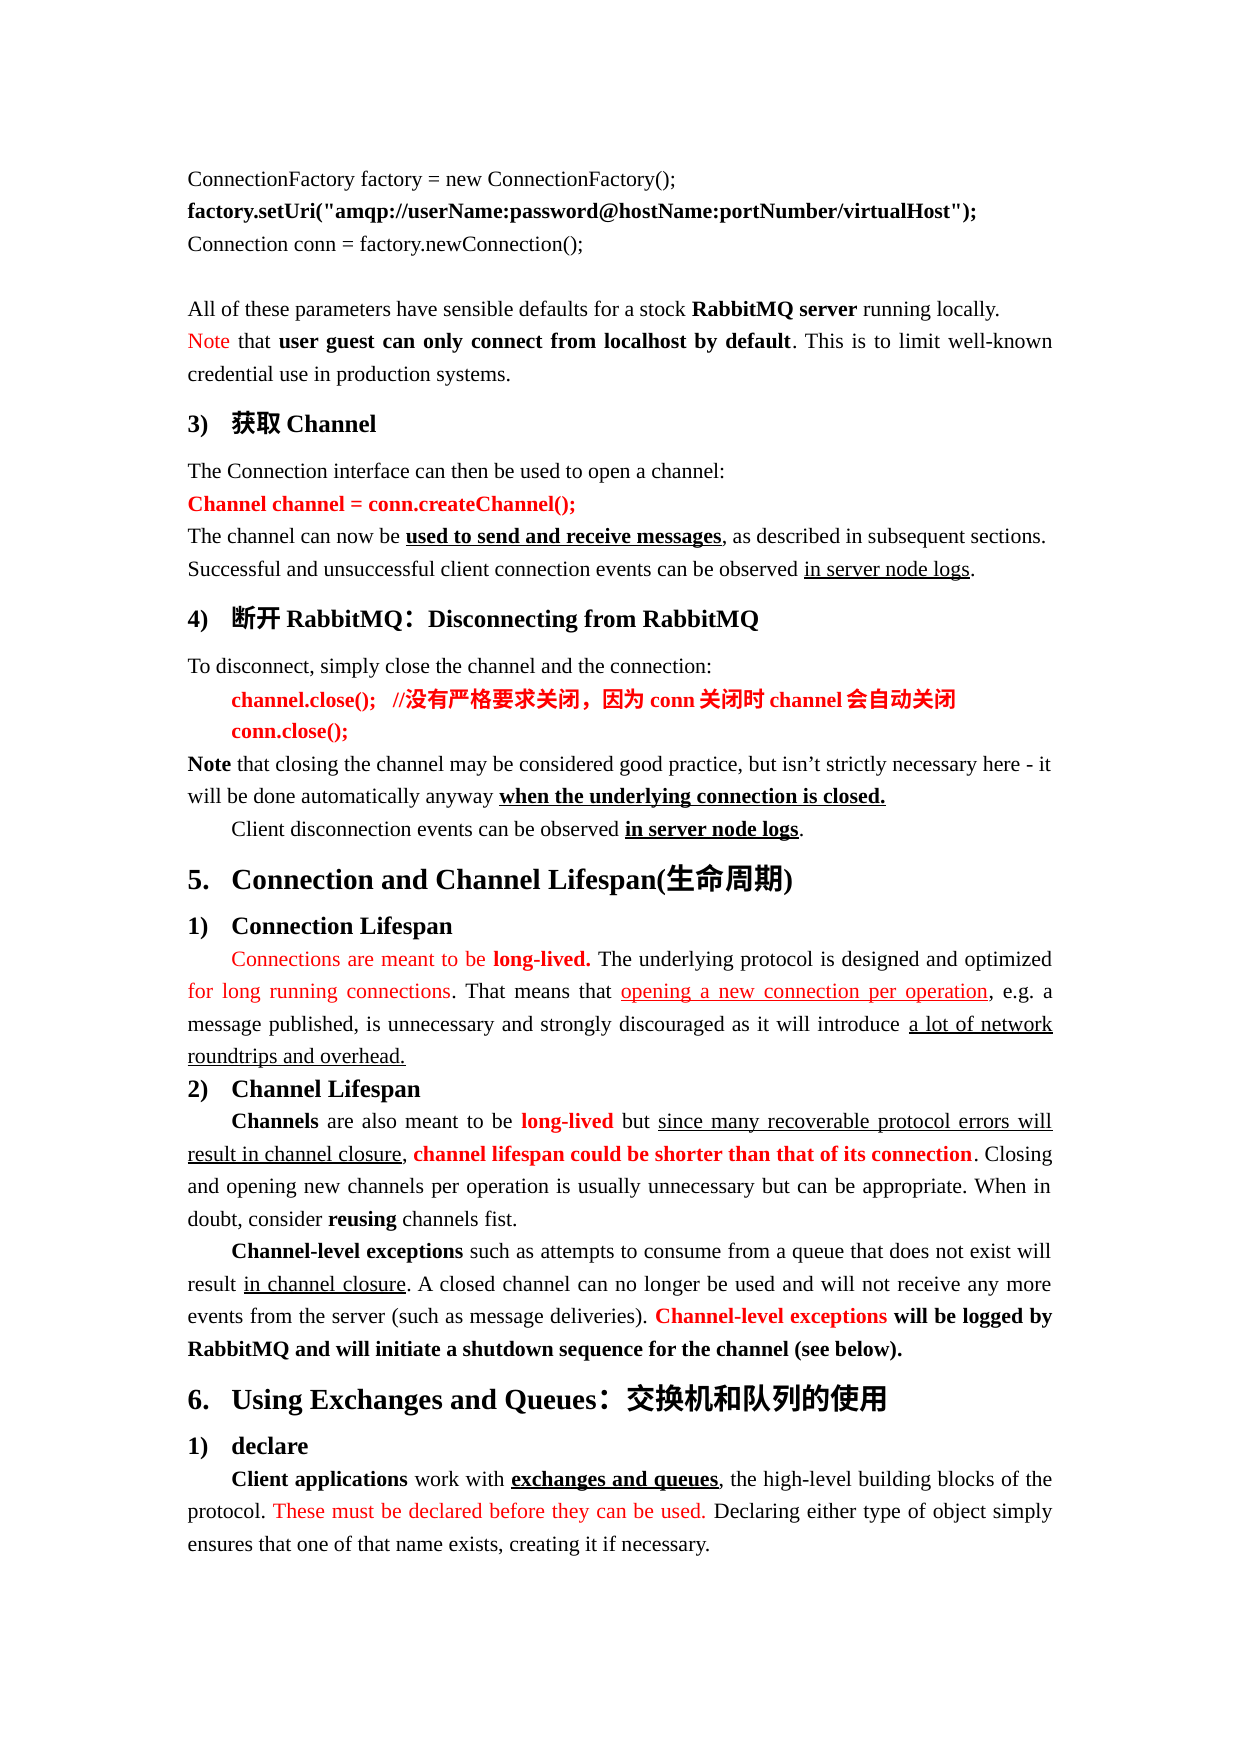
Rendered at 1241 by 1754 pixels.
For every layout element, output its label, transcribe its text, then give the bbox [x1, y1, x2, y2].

text ConnectionFactory factory = new ConnectionFactory(); [187, 162, 1053, 194]
text Successful and unsuccessful client connection events can be observed in server node logs. [187, 552, 1053, 584]
subtitle Channel Lifespan [187, 1072, 1053, 1104]
list 获取Channel [187, 389, 1053, 454]
text Note that user guest can only connect from localhost by default. This is to limit well-known credential use in production systems. [187, 324, 1053, 389]
subtitle declare [187, 1429, 1053, 1462]
text The channel can now be used to send and receive messages, as described in subsequent sections. [187, 519, 1053, 552]
subtitle Connection and Channel Lifespan(生命周期) [187, 844, 1053, 909]
text Connection conn = factory.newConnection(); [187, 227, 1053, 259]
subtitle Connection Lifespan [187, 909, 1053, 942]
text Channels are also meant to be long-lived but since many recoverable protocol errors will result in channel closure, channel lifespan could be shorter than that of its connection. Closing and opening new channels per operation is usually unnecessary but can be appropriate. When in doubt, consider reusing channels fist. [187, 1104, 1053, 1234]
text Channel channel = conn.createChannel(); [187, 487, 1053, 519]
text conn.close(); [231, 714, 1053, 747]
subtitle 断开RabbitMQ：Disconnecting from RabbitMQ [187, 584, 1053, 649]
text factory.setUri("amqp://userName:password@hostName:portNumber/virtualHost"); [187, 194, 1053, 227]
subtitle Using Exchanges and Queues：交换机和队列的使用 [187, 1364, 1053, 1429]
text Connections are meant to be long-lived. The underlying protocol is designed and optimized for long running connections. That means that opening a new connection per operation, e.g. a message published, is unnecessary and strongly discouraged as it will introduce a lot of network roundtrips and overhead. [187, 942, 1053, 1072]
text Client applications work with exchanges and queues, the high-level building blocks of the protocol. These must be declared before they can be used. Declaring either type of object simply ensures that one of that name exists, creating it if necessary. [187, 1462, 1053, 1559]
text channel.close(); //没有严格要求关闭，因为conn关闭时channel会自动关闭 [231, 682, 1053, 714]
text Note that closing the channel may be considered good practice, but isn’t strictly necessary here - it will be done automatically anyway when the underlying connection is closed. [187, 747, 1053, 812]
text The Connection interface can then be used to open a channel: [187, 454, 1053, 487]
text Client disconnection events can be observed in server node logs. [187, 812, 1053, 844]
text To disconnect, simply close the channel and the connection: [187, 649, 1053, 682]
text All of these parameters have sensible defaults for a stock RabbitMQ server running locally. [187, 292, 1053, 324]
text Channel-level exceptions such as attempts to consume from a queue that does not exist will result in channel closure. A closed channel can no longer be used and will not receive any more events from the server (such as message deliveries). Channel-level exceptions will be logged by RabbitMQ and will initiate a shutdown sequence for the channel (see below). [187, 1234, 1053, 1364]
